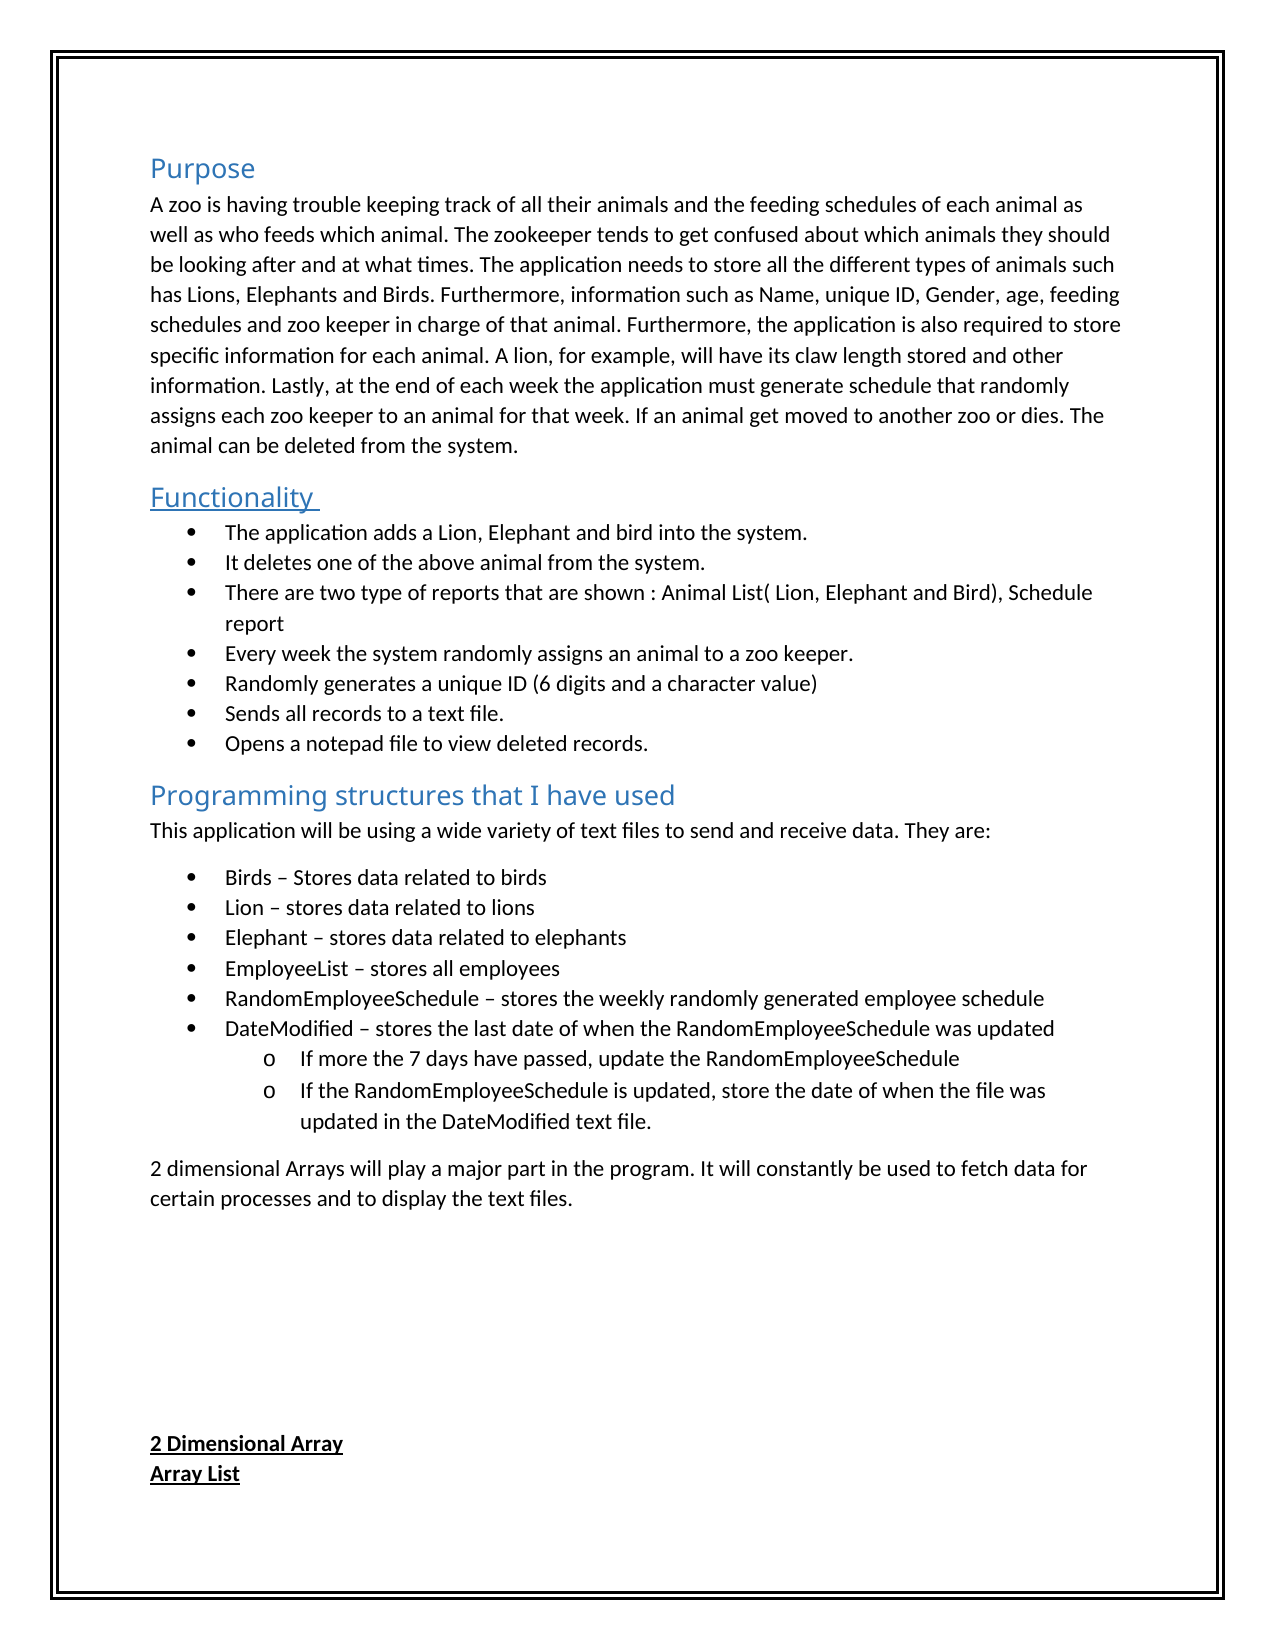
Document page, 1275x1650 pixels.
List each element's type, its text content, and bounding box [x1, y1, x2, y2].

subtitle Functionality [150, 478, 1125, 515]
list The application adds a Lion, Elephant and bird into the system. [187, 518, 1125, 546]
list If the RandomEmployeeSchedule is updated, store the date of when the file was updated in the DateModified text file. [262, 1076, 1125, 1135]
subtitle Programming structures that I have used [150, 776, 1125, 813]
list Birds – Stores data related to birds [187, 863, 1125, 891]
list Every week the system randomly assigns an animal to a zoo keeper. [187, 639, 1125, 667]
list There are two type of reports that are shown : Animal List( Lion, Elephant and Bird), Schedule report [187, 578, 1125, 637]
list Randomly generates a unique ID (6 digits and a character value) [187, 669, 1125, 697]
list Elephant – stores data related to elephants [187, 923, 1125, 952]
list Opens a notepad file to view deleted records. [187, 729, 1125, 758]
text Array List [150, 1459, 1125, 1487]
list It deletes one of the above animal from the system. [187, 548, 1125, 576]
subtitle Purpose [150, 150, 1125, 187]
list RandomEmployeeSchedule – stores the weekly randomly generated employee schedule [187, 984, 1125, 1012]
list If more the 7 days have passed, update the RandomEmployeeSchedule [262, 1044, 1125, 1073]
list Sends all records to a text file. [187, 699, 1125, 727]
text A zoo is having trouble keeping track of all their animals and the feeding schedules of each animal as well as who feeds which animal. The zookeeper tends to get confused about which animals they should be looking after and at what times. The application needs to store all the different types of animals such has Lions, Elephants and Birds. Furthermore, information such as Name, unique ID, Gender, age, feeding schedules and zoo keeper in charge of that animal. Furthermore, the application is also required to store specific information for each animal. A lion, for example, will have its claw length stored and other information. Lastly, at the end of each week the application must generate schedule that randomly assigns each zoo keeper to an animal for that week. If an animal get moved to another zoo or dies. The animal can be deleted from the system. [150, 190, 1125, 459]
list EmployeeList – stores all employees [187, 954, 1125, 982]
list DateModified – stores the last date of when the RandomEmployeeSchedule was updated [187, 1014, 1125, 1042]
text 2 Dimensional Array [150, 1429, 1125, 1457]
text This application will be using a wide variety of text files to send and receive data. They are: [150, 816, 1125, 844]
list Lion – stores data related to lions [187, 893, 1125, 921]
text 2 dimensional Arrays will play a major part in the program. It will constantly be used to fetch data for certain processes and to display the text files. [150, 1154, 1125, 1212]
